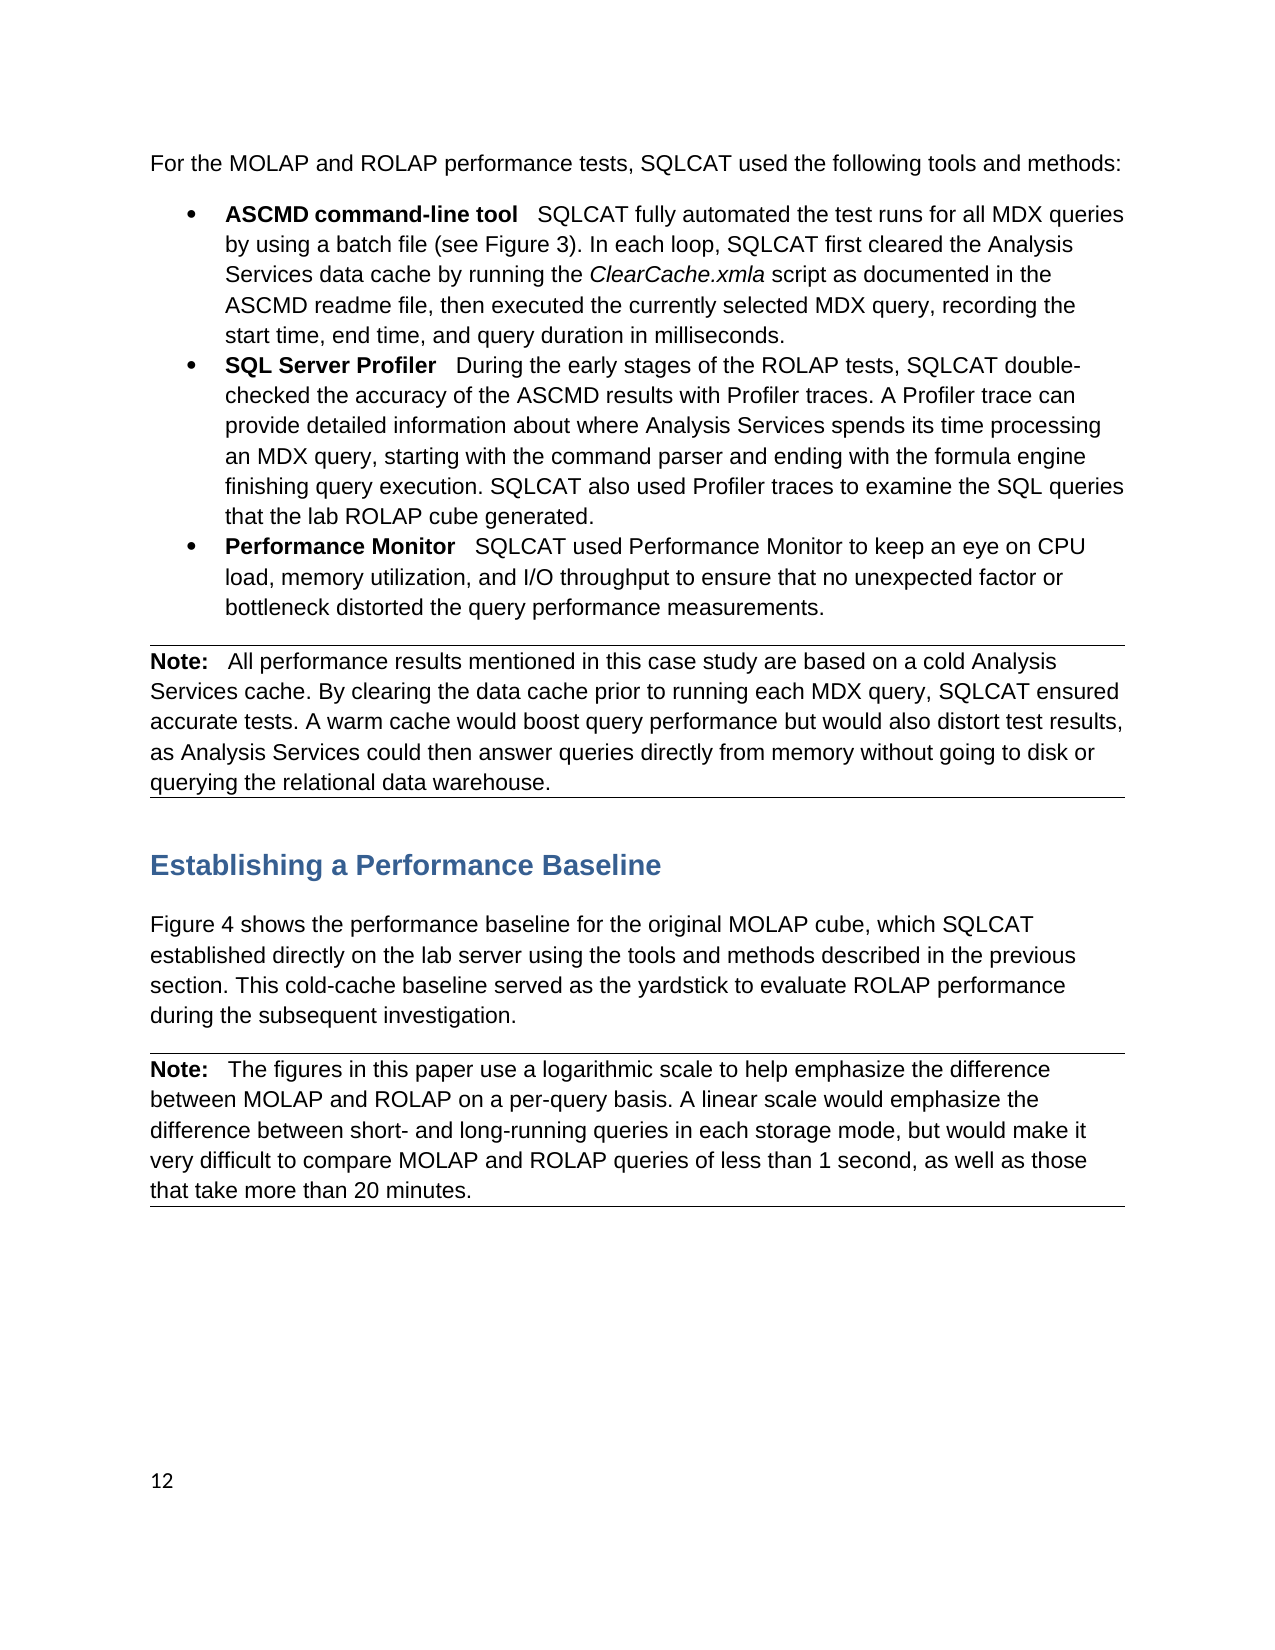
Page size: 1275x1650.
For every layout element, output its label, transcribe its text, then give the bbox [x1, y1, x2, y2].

subtitle Establishing a Performance Baseline [150, 848, 1125, 881]
text For the MOLAP and ROLAP performance tests, SQLCAT used the following tools and methods: [150, 150, 1125, 176]
list SQL Server Profiler During the early stages of the ROLAP tests, SQLCAT double-checked the accuracy of the ASCMD results with Profiler traces. A Profiler trace can provide detailed information about where Analysis Services spends its time processing an MDX query, starting with the command parser and ending with the formula engine finishing query execution. SQLCAT also used Profiler traces to examine the SQL queries that the lab ROLAP cube generated. [187, 352, 1125, 529]
list ASCMD command-line tool SQLCAT fully automated the test runs for all MDX queries by using a batch file (see Figure 3). In each loop, SQLCAT first cleared the Analysis Services data cache by running the ClearCache.xmla script as documented in the ASCMD readme file, then executed the currently selected MDX query, recording the start time, end time, and query duration in milliseconds. [187, 201, 1125, 348]
text Figure 4 shows the performance baseline for the original MOLAP cube, which SQLCAT established directly on the lab server using the tools and methods described in the previous section. This cold-cache baseline served as the yardstick to evaluate ROLAP performance during the subsequent investigation. [150, 911, 1125, 1028]
text Note: All performance results mentioned in this case study are based on a cold Analysis Services cache. By clearing the data cache prior to running each MDX query, SQLCAT ensured accurate tests. A warm cache would boost query performance but would also distort test results, as Analysis Services could then answer queries directly from memory without going to disk or querying the relational data warehouse. [150, 646, 1125, 797]
text Note: The figures in this paper use a logarithmic scale to help emphasize the difference between MOLAP and ROLAP on a per-query basis. A linear scale would emphasize the difference between short- and long-running queries in each storage mode, but would make it very difficult to compare MOLAP and ROLAP queries of less than 1 second, as well as those that take more than 20 minutes. [150, 1054, 1125, 1206]
list Performance Monitor SQLCAT used Performance Monitor to keep an eye on CPU load, memory utilization, and I/O throughput to ensure that no unexpected factor or bottleneck distorted the query performance measurements. [187, 533, 1125, 620]
